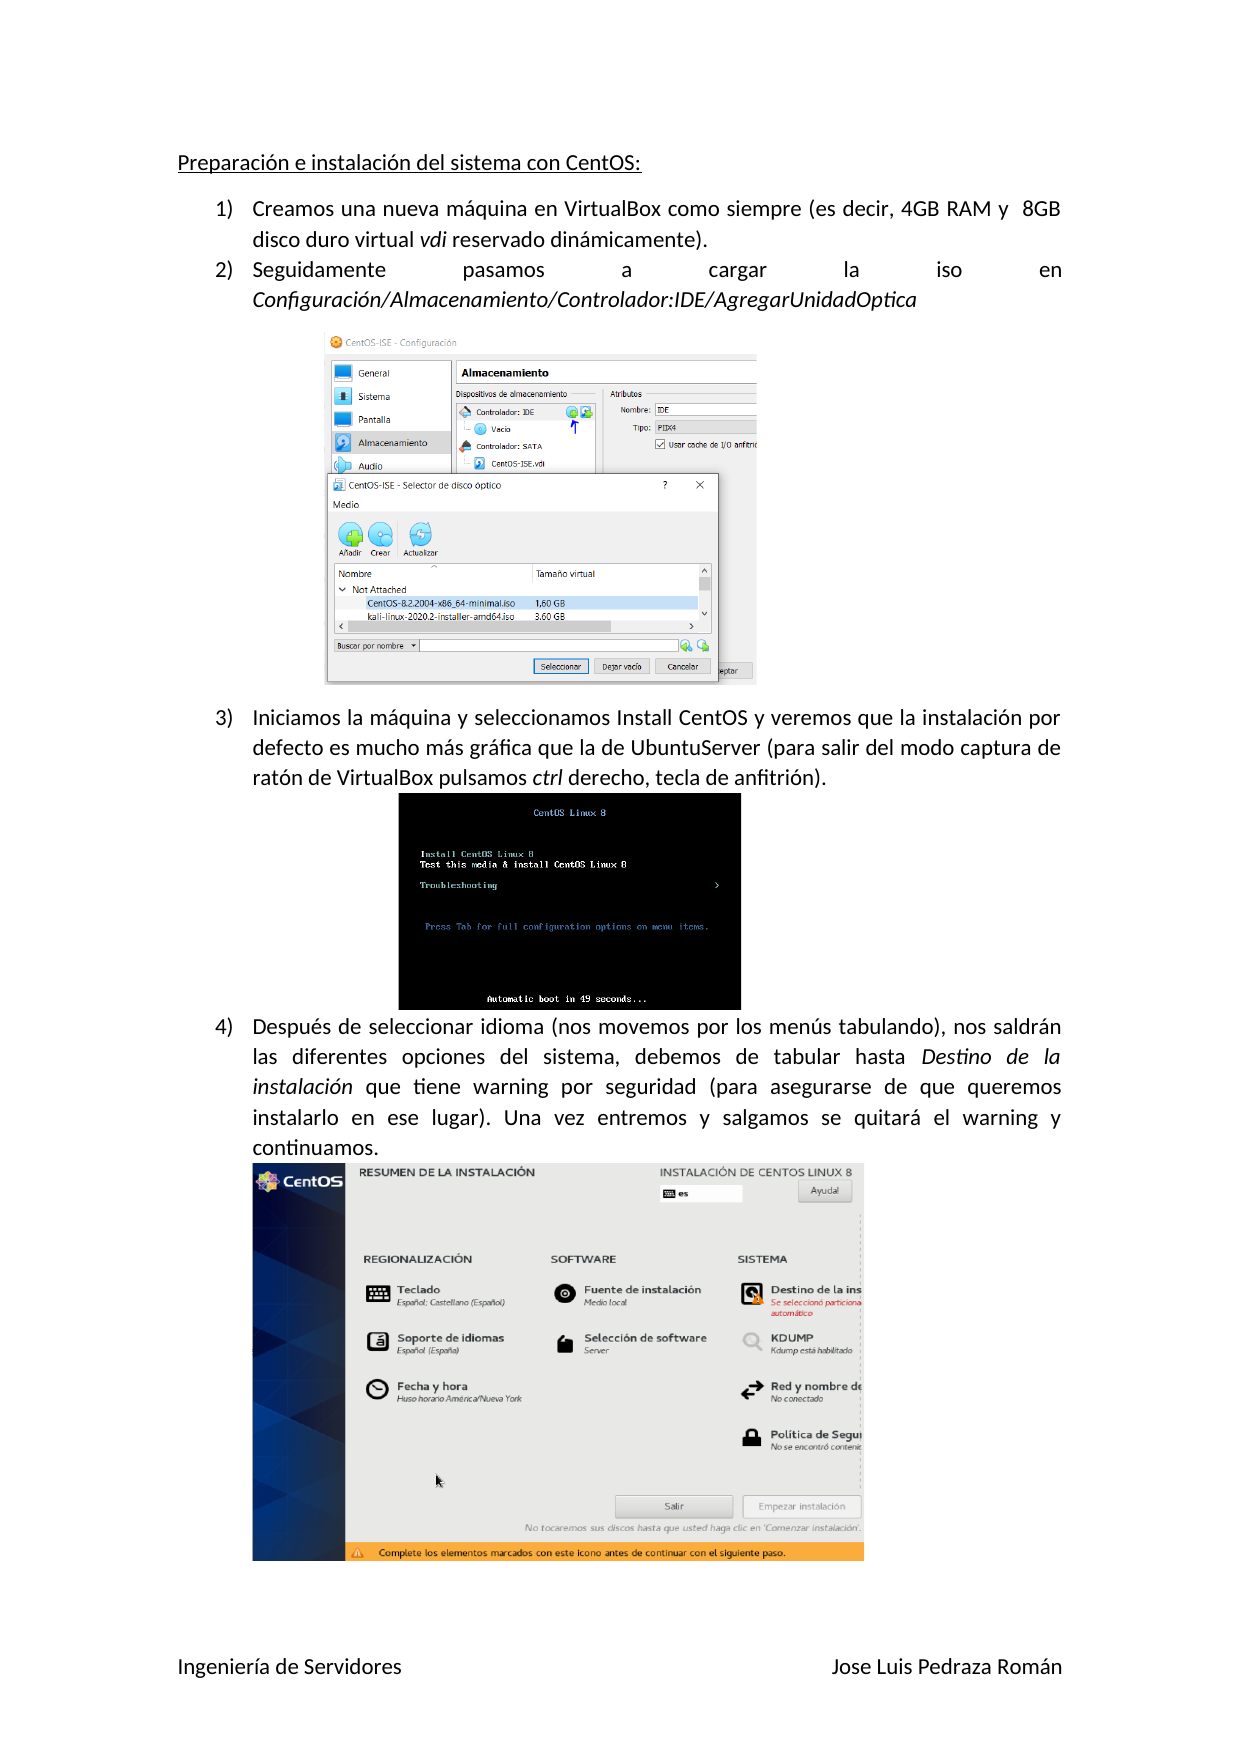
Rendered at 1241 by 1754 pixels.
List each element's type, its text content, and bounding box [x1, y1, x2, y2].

list Después de seleccionar idioma (nos movemos por los menús tabulando), nos saldrán las diferentes opciones del sistema, debemos de tabular hasta Destino de la instalación que tiene warning por seguridad (para asegurarse de que queremos instalarlo en ese lugar). Una vez entremos y salgamos se quitará el warning y continuamos. [215, 1012, 1063, 1161]
text Preparación e instalación del sistema con CentOS: [177, 148, 1063, 176]
picture [398, 793, 742, 1010]
picture [324, 332, 757, 685]
list Creamos una nueva máquina en VirtualBox como siempre (es decir, 4GB RAM y 8GB disco duro virtual vdi reservado dinámicamente). [215, 194, 1063, 253]
list Iniciamos la máquina y seleccionamos Install CentOS y veremos que la instalación por defecto es mucho más gráfica que la de UbuntuServer (para salir del modo captura de ratón de VirtualBox pulsamos ctrl derecho, tecla de anfitrión). [215, 703, 1063, 792]
picture [252, 1163, 865, 1561]
list Seguidamente pasamos a cargar la iso en Configuración/Almacenamiento/Controlador:IDE/AgregarUnidadOptica [215, 255, 1063, 313]
